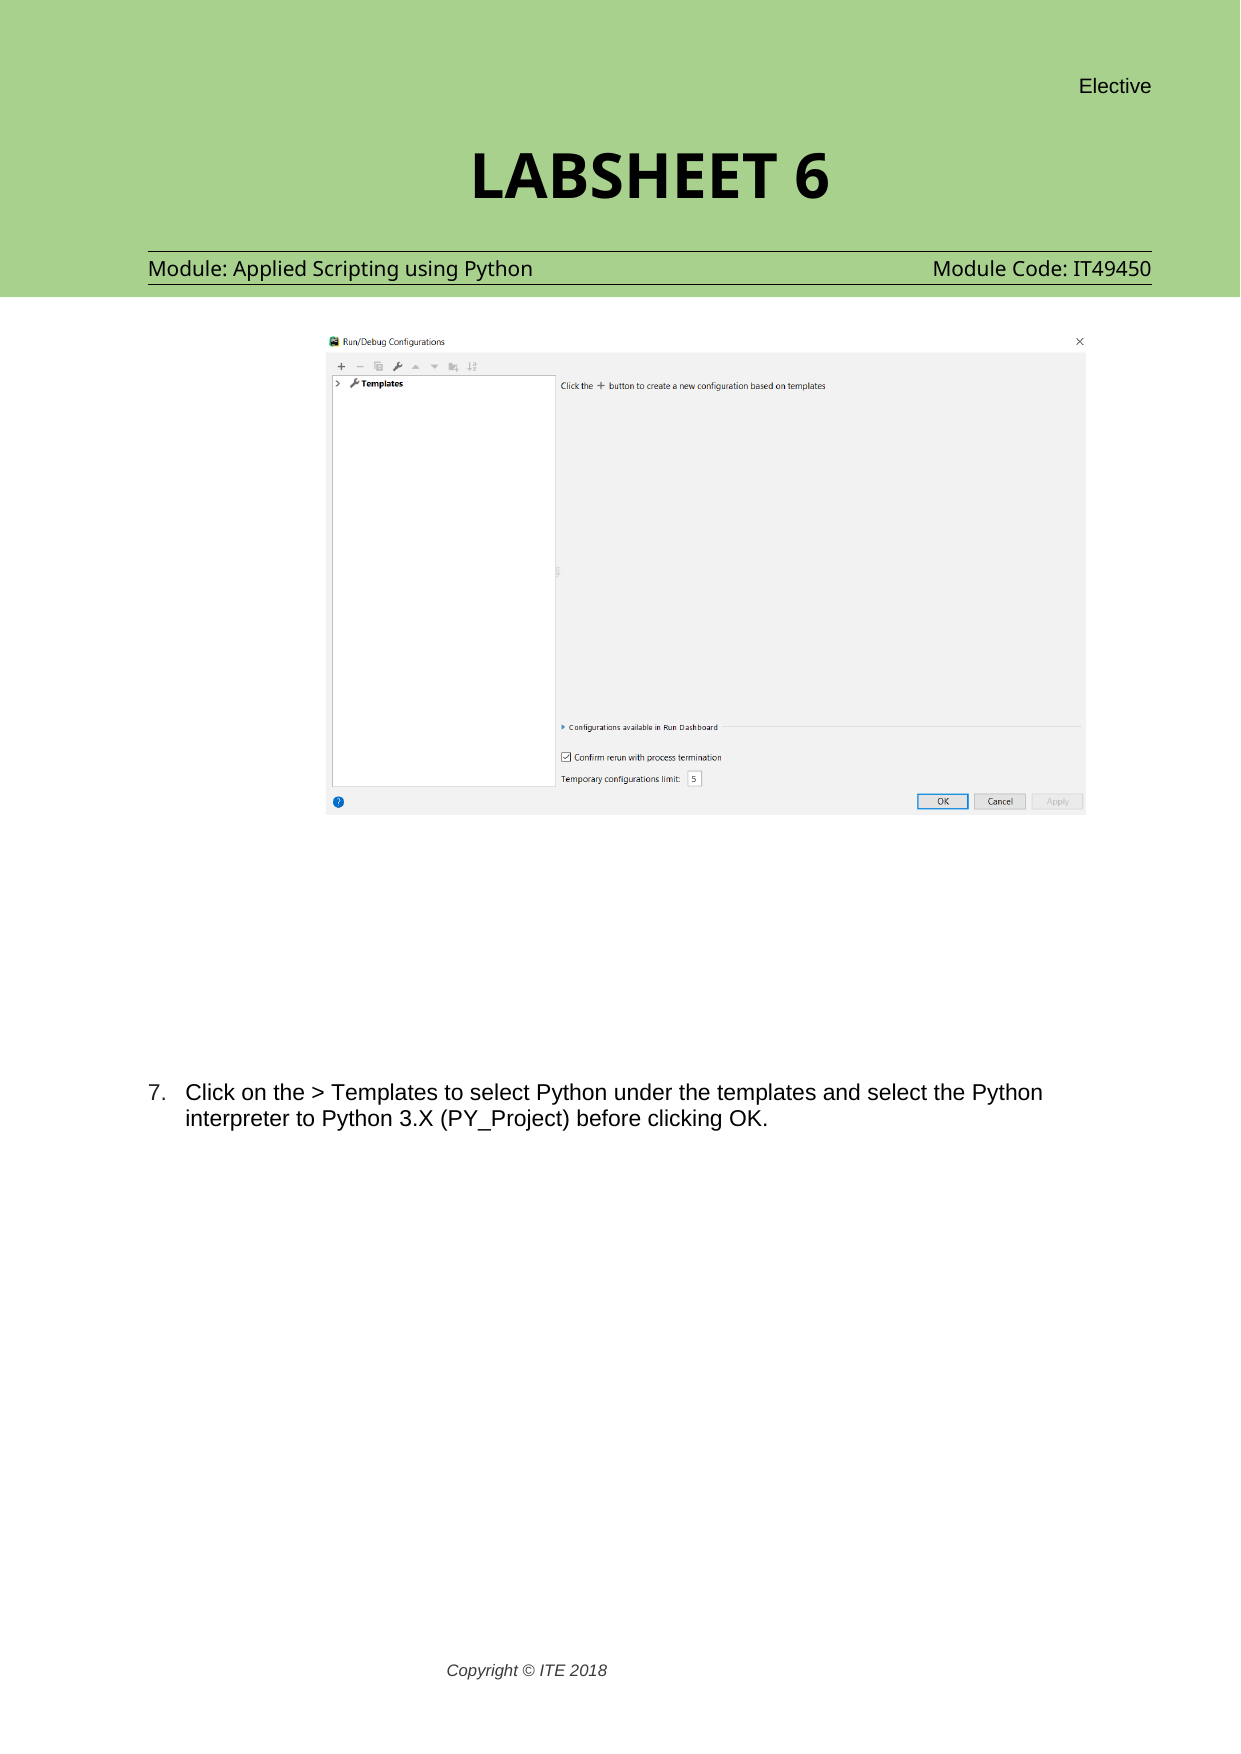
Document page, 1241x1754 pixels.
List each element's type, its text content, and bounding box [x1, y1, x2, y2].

list Click on the > Templates to select Python under the templates and select the Python interpreter to Python 3.X (PY_Project) before clicking OK. [148, 1078, 1152, 1131]
picture [325, 332, 1086, 815]
